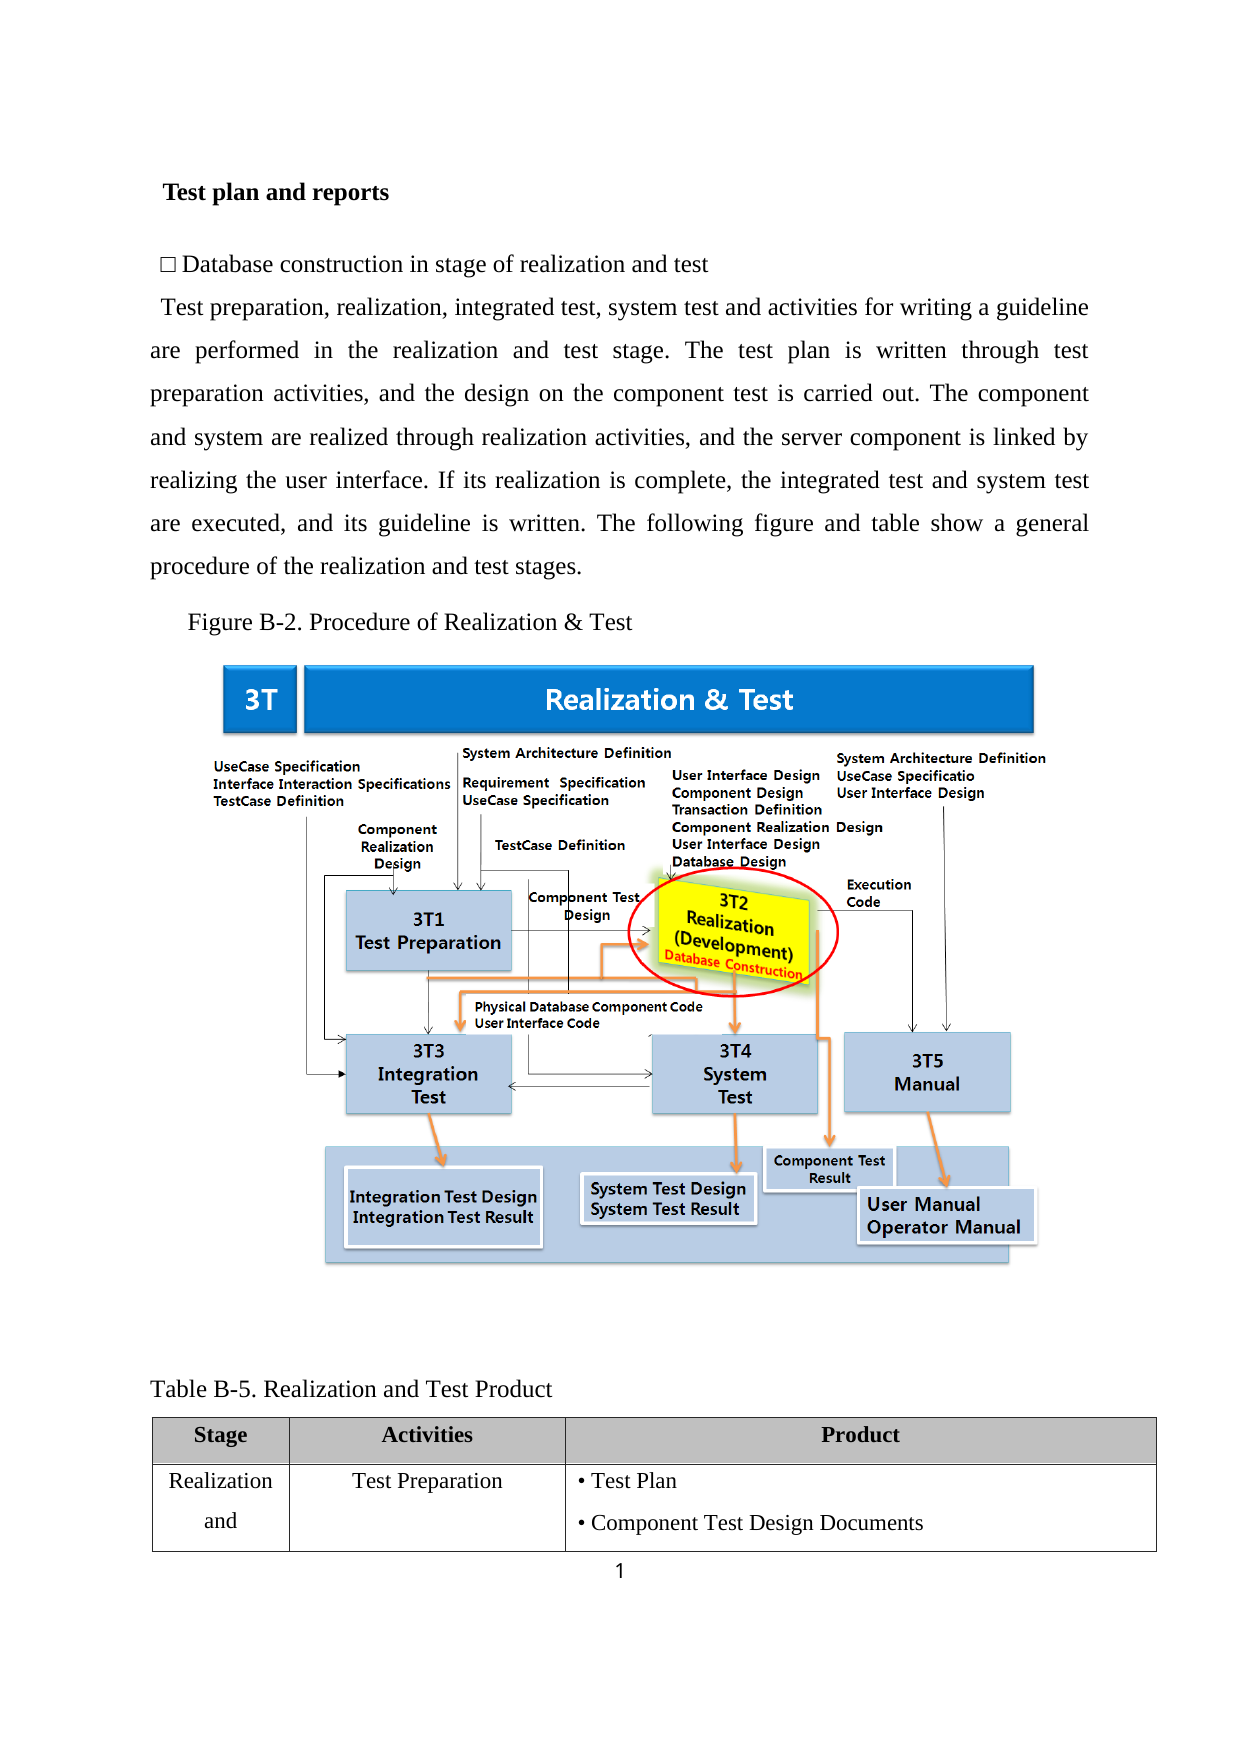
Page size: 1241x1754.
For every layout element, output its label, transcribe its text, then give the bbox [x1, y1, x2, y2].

table_header Stage [153, 1418, 289, 1463]
text □ Database construction in stage of realization and test [150, 249, 1090, 278]
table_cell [153, 1465, 289, 1551]
text Test preparation, realization, integrated test, system test and activities for writing a guideline are performed in the realization and test stage. The test plan is written through test preparation activities, and the design on the component test is carried out. The component and system are realized through realization activities, and the server component is linked by realizing the user interface. If its realization is complete, the integrated test and system test are executed, and its guideline is written. The following figure and table show a general procedure of the realization and test stages. [150, 292, 1090, 580]
table_cell Test Preparation [290, 1465, 565, 1551]
text Table B-5. Realization and Test Product [150, 1374, 1090, 1403]
text Figure B-2. Procedure of Realization & Test [187, 607, 1090, 635]
table_cell • Test Plan • Component Test Design Documents [566, 1465, 1156, 1551]
table_header Activities [290, 1418, 565, 1463]
text Test plan and reports [150, 177, 1090, 206]
picture [211, 662, 1052, 1269]
table_header Product [566, 1418, 1156, 1463]
